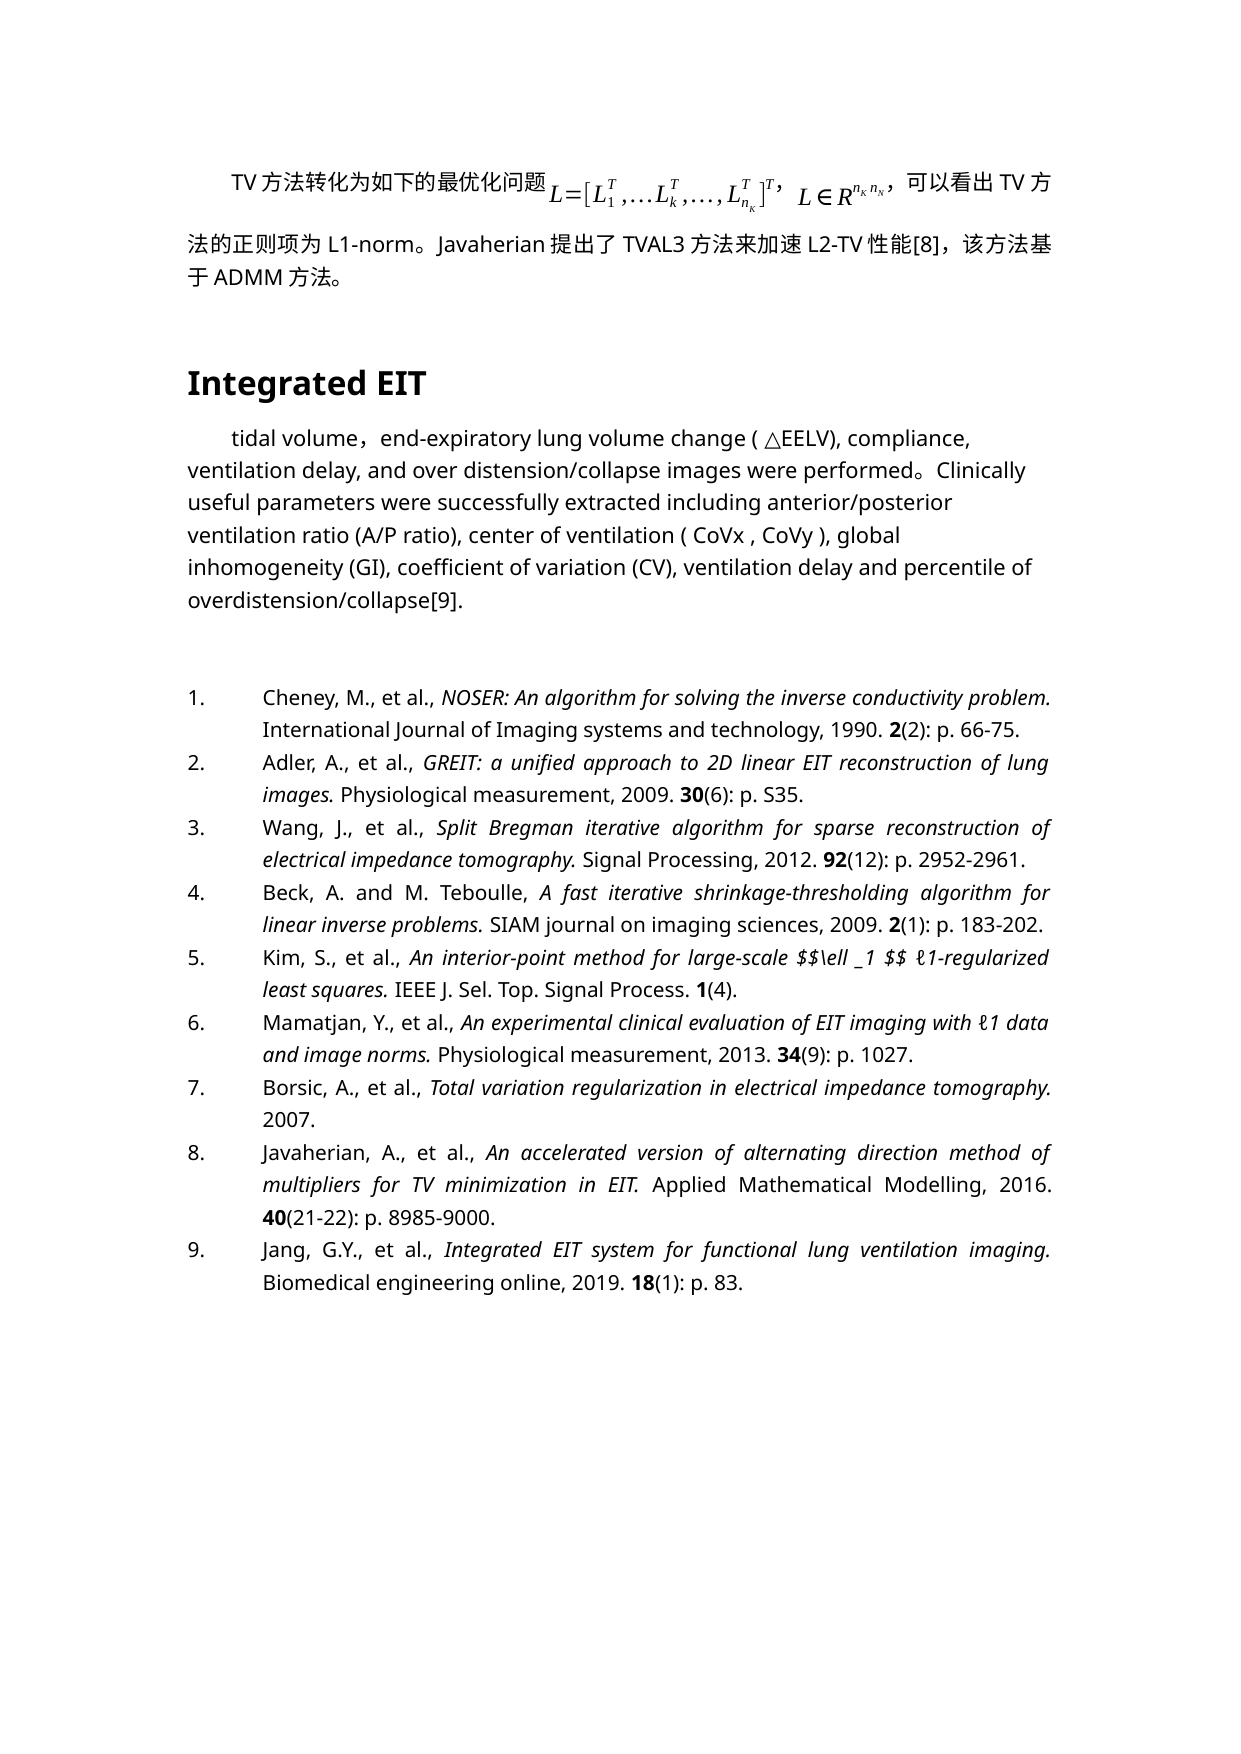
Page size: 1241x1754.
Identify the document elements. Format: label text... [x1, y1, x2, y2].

text 6. Mamatjan, Y., et al., An experimental clinical evaluation of EIT imaging with ℓ1 data and image norms. Physiological measurement, 2013. 34(9): p. 1027. [187, 1006, 1053, 1071]
text 8. Javaherian, A., et al., An accelerated version of alternating direction method of multipliers for TV minimization in EIT. Applied Mathematical Modelling, 2016. 40(21-22): p. 8985-9000. [187, 1136, 1053, 1233]
text 1. Cheney, M., et al., NOSER: An algorithm for solving the inverse conductivity problem. International Journal of Imaging systems and technology, 1990. 2(2): p. 66-75. [187, 681, 1053, 746]
title Integrated EIT [187, 349, 1053, 414]
text tidal volume，end-expiratory lung volume change ( △EELV), compliance, ventilation delay, and over distension/collapse images were performed。Clinically useful parameters were successfully extracted including anterior/posterior ventilation ratio (A/P ratio), center of ventilation ( CoVx , CoVy ), global inhomogeneity (GI), coefficient of variation (CV), ventilation delay and percentile of overdistension/collapse[9]. [187, 421, 1053, 616]
text 9. Jang, G.Y., et al., Integrated EIT system for functional lung ventilation imaging. Biomedical engineering online, 2019. 18(1): p. 83. [187, 1233, 1053, 1298]
text 5. Kim, S., et al., An interior-point method for large-scale $$\ell _1 $$ ℓ1-regularized least squares. IEEE J. Sel. Top. Signal Process. 1(4). [187, 941, 1053, 1006]
text 7. Borsic, A., et al., Total variation regularization in electrical impedance tomography. 2007. [187, 1071, 1053, 1136]
text TV方法转化为如下的最优化问题，，可以看出TV 方法的正则项为L1-norm。Javaherian提出了TVAL3方法来加速L2-TV性能[8]，该方法基于ADMM方法。 [187, 162, 1053, 292]
text 2. Adler, A., et al., GREIT: a unified approach to 2D linear EIT reconstruction of lung images. Physiological measurement, 2009. 30(6): p. S35. [187, 746, 1053, 811]
text 3. Wang, J., et al., Split Bregman iterative algorithm for sparse reconstruction of electrical impedance tomography. Signal Processing, 2012. 92(12): p. 2952-2961. [187, 811, 1053, 876]
text 4. Beck, A. and M. Teboulle, A fast iterative shrinkage-thresholding algorithm for linear inverse problems. SIAM journal on imaging sciences, 2009. 2(1): p. 183-202. [187, 876, 1053, 941]
